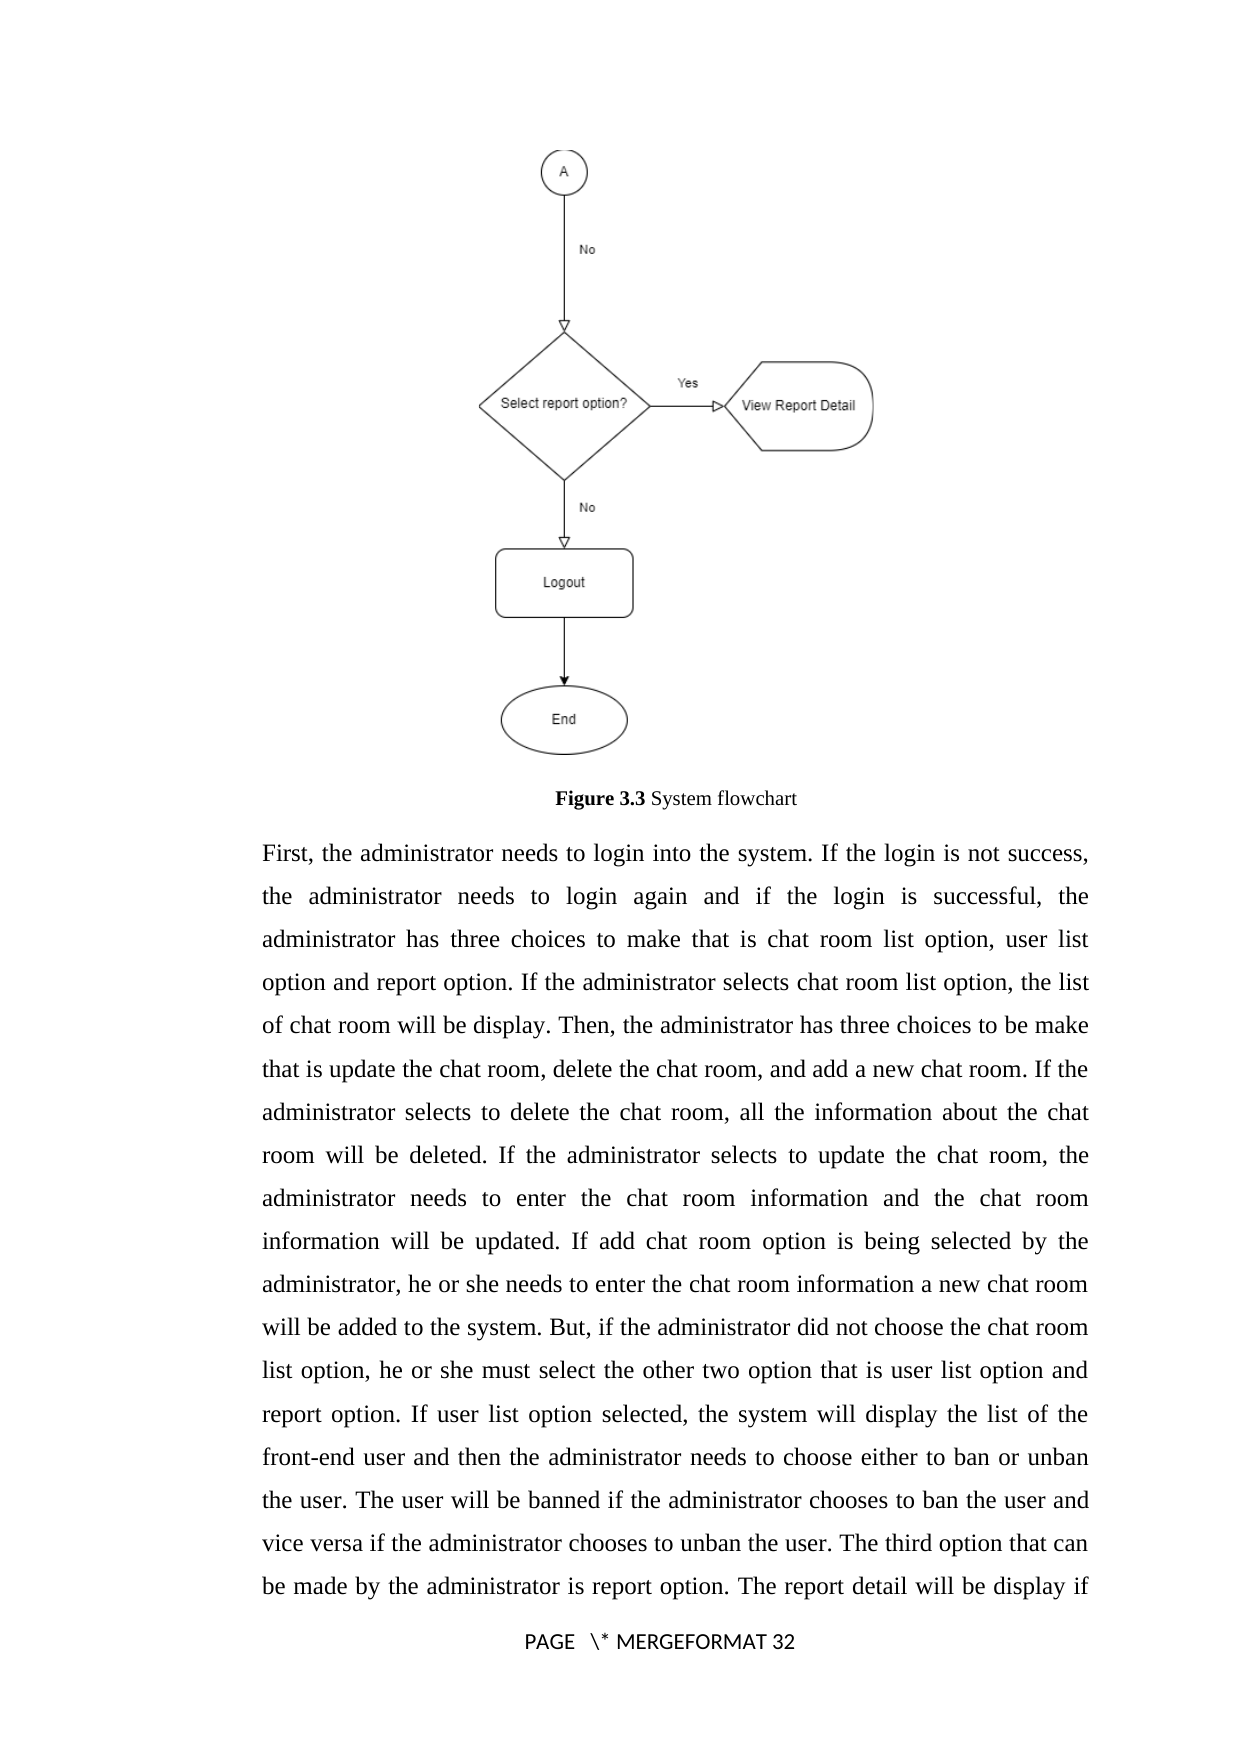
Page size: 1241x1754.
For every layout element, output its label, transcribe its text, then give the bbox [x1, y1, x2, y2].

picture [478, 150, 874, 755]
text Figure 3.3 System flowchart [262, 785, 1090, 809]
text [262, 838, 1090, 1600]
